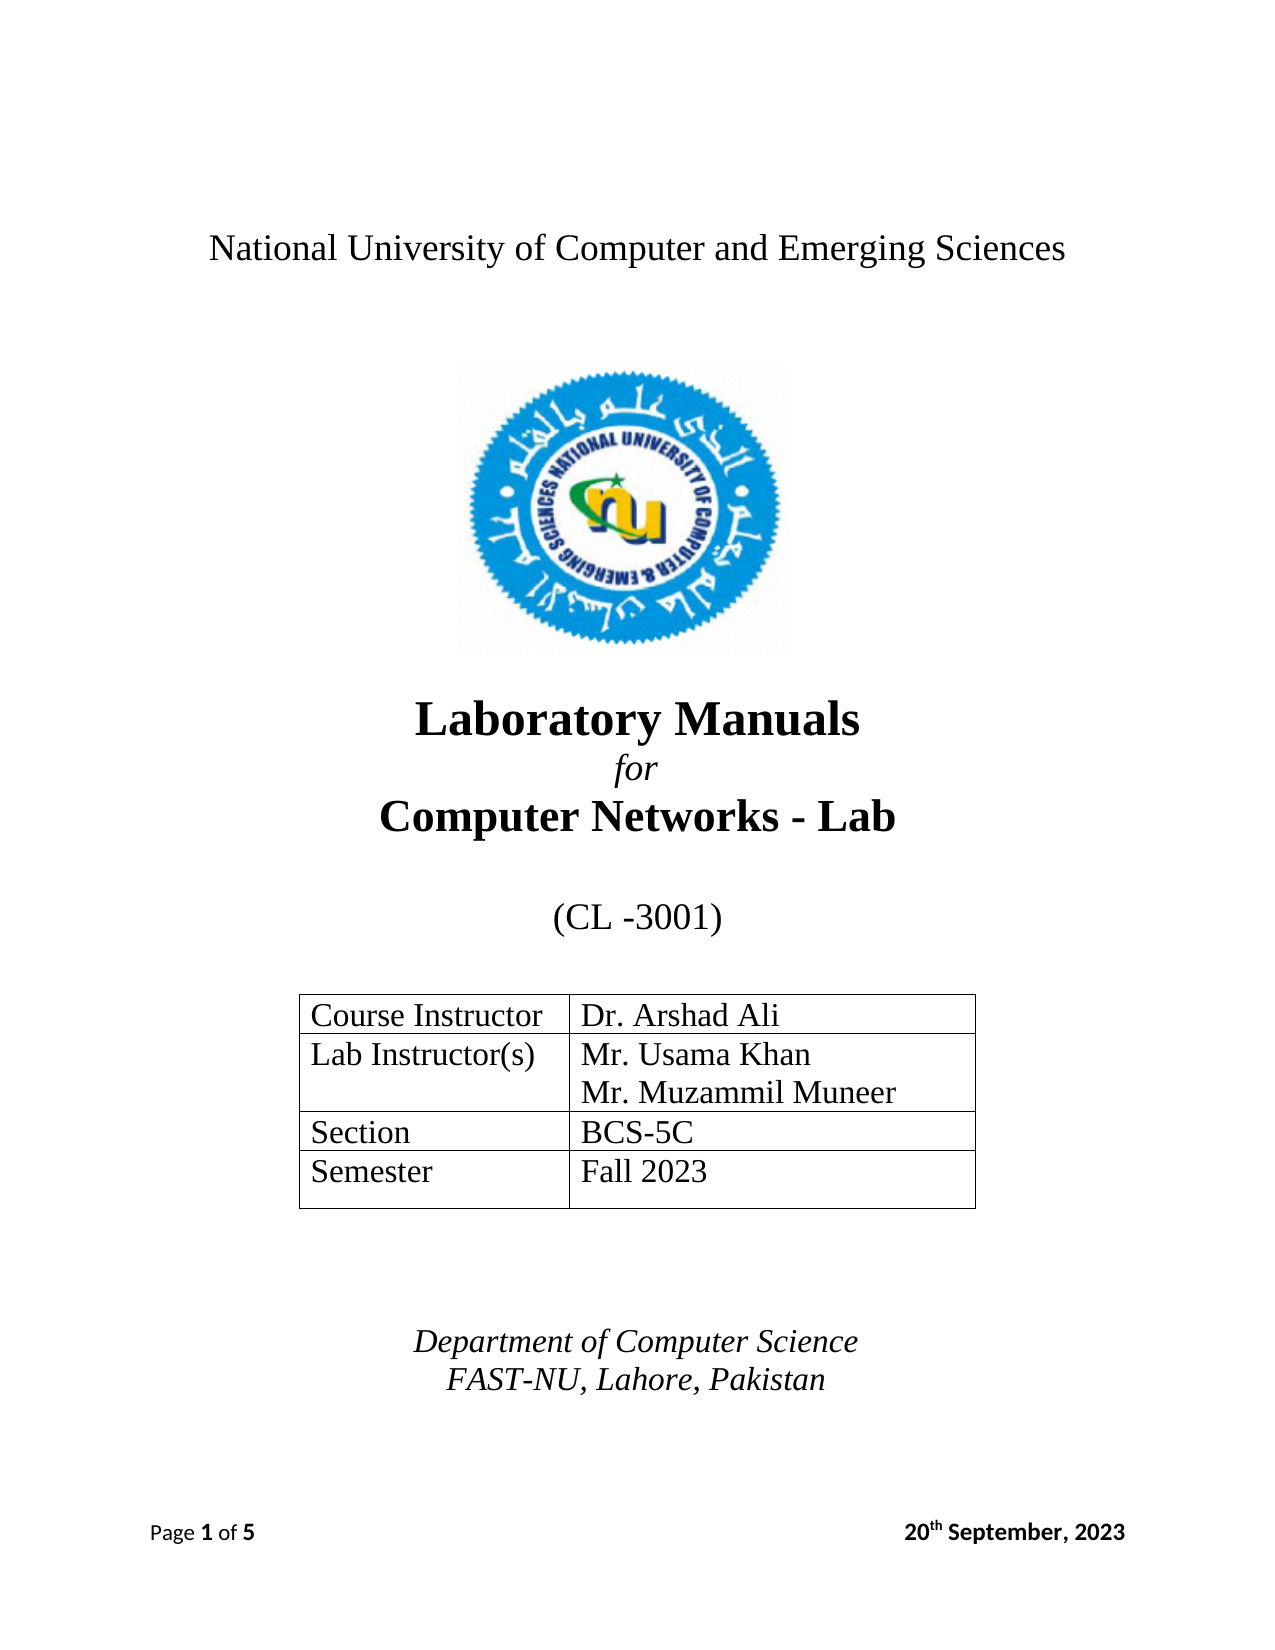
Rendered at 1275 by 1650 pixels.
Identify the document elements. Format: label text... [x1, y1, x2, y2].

picture [458, 365, 790, 650]
table_cell Fall 2023 [570, 1151, 975, 1208]
text for [150, 746, 1125, 789]
table_header Dr. Arshad Ali [570, 995, 975, 1033]
table_cell Semester [300, 1151, 569, 1208]
text Computer Networks - Lab [150, 789, 1125, 842]
text FAST-NU, Lahore, Pakistan [150, 1359, 1125, 1398]
text Laboratory Manuals [150, 688, 1125, 746]
table_cell Mr. Usama Khan Mr. Muzammil Muneer [570, 1034, 975, 1111]
text National University of Computer and Emerging Sciences [150, 225, 1125, 268]
table_cell BCS-5C [570, 1112, 975, 1150]
text (CL -3001) [150, 895, 1125, 938]
table_cell Section [300, 1112, 569, 1150]
text Department of Computer Science [150, 1321, 1125, 1359]
table_cell Lab Instructor(s) [300, 1034, 569, 1111]
table_header Course Instructor [300, 995, 569, 1033]
